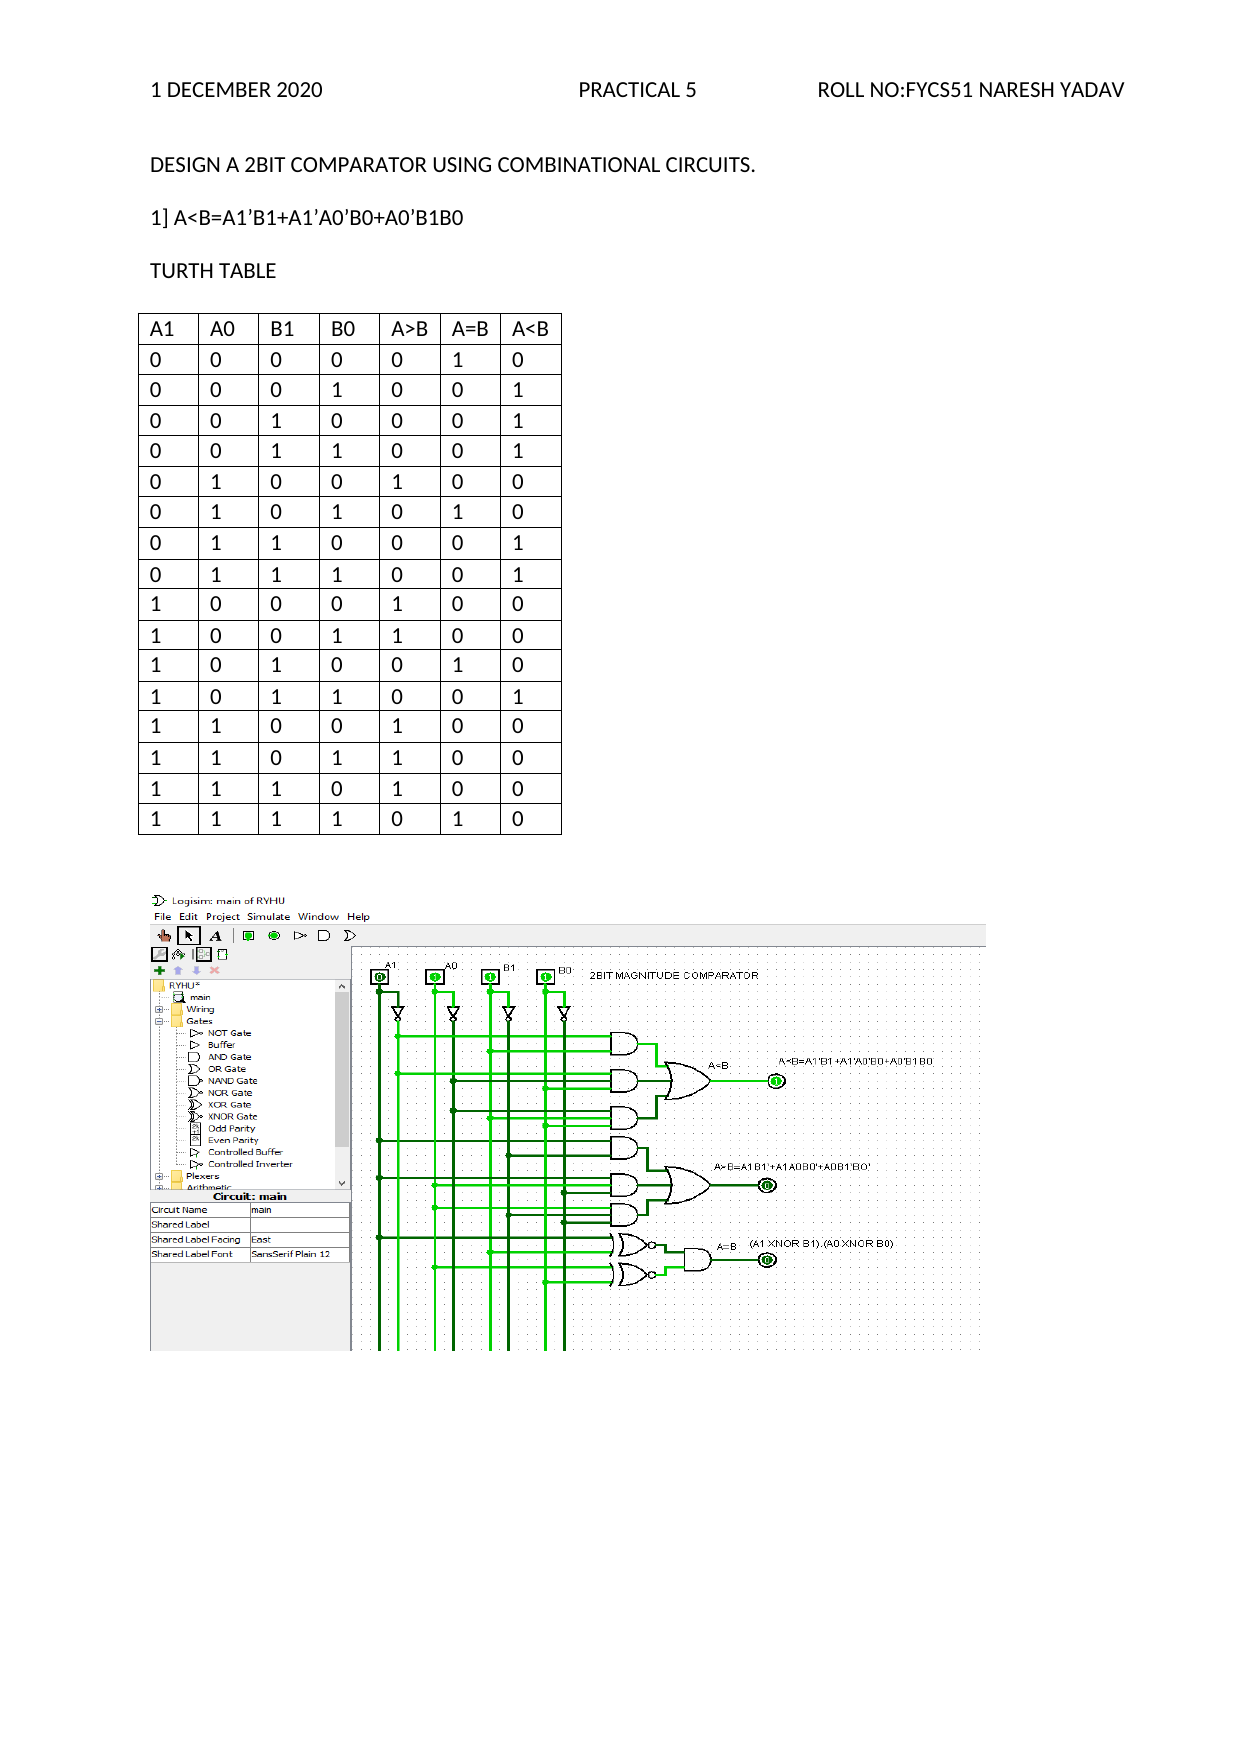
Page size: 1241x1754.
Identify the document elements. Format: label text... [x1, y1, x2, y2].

table_cell 0 [441, 743, 500, 773]
table_cell 1 [199, 711, 258, 742]
table_cell 1 [320, 497, 379, 527]
table_cell 0 [380, 345, 440, 374]
table_cell 1 [320, 375, 379, 405]
table_cell 1 [259, 528, 319, 559]
table_header B1 [259, 314, 319, 344]
text TURTH TABLE [150, 256, 1090, 284]
table_cell 0 [501, 621, 561, 649]
table_cell 1 [199, 743, 258, 773]
table_cell 0 [199, 650, 258, 681]
table_cell 0 [380, 682, 440, 710]
table_cell 1 [380, 589, 440, 620]
table_cell 1 [259, 436, 319, 466]
table_cell 1 [320, 560, 379, 588]
table_cell 1 [501, 528, 561, 559]
table_cell 0 [259, 345, 319, 374]
table_cell 0 [380, 804, 440, 834]
table_cell 1 [259, 560, 319, 588]
text 1] A<B=A1’B1+A1’A0’B0+A0’B1B0 [150, 203, 1090, 231]
table_cell 0 [139, 375, 198, 405]
table_cell 0 [441, 682, 500, 710]
table_cell 0 [139, 528, 198, 559]
table_cell 1 [259, 682, 319, 710]
table_cell 1 [320, 621, 379, 649]
table_cell 0 [320, 467, 379, 496]
picture [150, 892, 986, 1351]
table_cell 0 [501, 467, 561, 496]
table_cell 0 [501, 497, 561, 527]
table_cell 0 [501, 589, 561, 620]
table_cell 1 [139, 774, 198, 803]
table_cell 0 [380, 497, 440, 527]
table_cell 0 [501, 650, 561, 681]
table_cell 0 [441, 560, 500, 588]
table_cell 0 [380, 528, 440, 559]
table_cell 0 [441, 436, 500, 466]
table_header A0 [199, 314, 258, 344]
table_cell 1 [139, 589, 198, 620]
table_cell 1 [380, 711, 440, 742]
table_header A<B [501, 314, 561, 344]
table_cell 1 [259, 406, 319, 435]
table_cell 0 [199, 375, 258, 405]
table_cell 1 [199, 528, 258, 559]
table_cell 0 [441, 375, 500, 405]
table_cell 1 [320, 436, 379, 466]
table_cell 0 [441, 621, 500, 649]
table_cell 1 [139, 621, 198, 649]
table_cell 1 [501, 560, 561, 588]
table_cell 0 [139, 467, 198, 496]
table_cell 1 [199, 560, 258, 588]
table_cell 1 [501, 375, 561, 405]
table_cell 1 [199, 467, 258, 496]
table_cell 0 [320, 406, 379, 435]
table_cell 0 [139, 560, 198, 588]
table_cell 1 [139, 682, 198, 710]
table_cell 0 [380, 560, 440, 588]
table_cell 1 [139, 804, 198, 834]
text DESIGN A 2BIT COMPARATOR USING COMBINATIONAL CIRCUITS. [150, 150, 1090, 178]
table_cell 1 [501, 406, 561, 435]
table_cell 0 [199, 406, 258, 435]
table_cell 1 [139, 711, 198, 742]
table_cell 1 [380, 774, 440, 803]
table_header B0 [320, 314, 379, 344]
table_cell 1 [199, 774, 258, 803]
table_cell 0 [501, 345, 561, 374]
table_cell 0 [320, 650, 379, 681]
table_cell 0 [139, 406, 198, 435]
table_cell 0 [501, 774, 561, 803]
table_cell 0 [320, 711, 379, 742]
table_cell 0 [199, 436, 258, 466]
table_cell 0 [259, 375, 319, 405]
table_cell 1 [259, 804, 319, 834]
table_cell 0 [199, 621, 258, 649]
table_cell 0 [259, 711, 319, 742]
table_cell 0 [139, 436, 198, 466]
table_cell 0 [441, 406, 500, 435]
table_cell 1 [259, 650, 319, 681]
table_header A1 [139, 314, 198, 344]
table_cell 1 [441, 345, 500, 374]
table_cell 0 [380, 375, 440, 405]
table_cell 0 [441, 711, 500, 742]
table_cell 1 [320, 743, 379, 773]
table_cell 1 [139, 650, 198, 681]
table_cell 0 [139, 497, 198, 527]
table_cell 1 [380, 467, 440, 496]
table_cell 0 [441, 528, 500, 559]
table_cell 1 [441, 804, 500, 834]
table_cell 0 [259, 621, 319, 649]
table_cell 1 [501, 436, 561, 466]
table_cell 1 [320, 804, 379, 834]
table_cell 0 [320, 589, 379, 620]
table_cell 1 [441, 650, 500, 681]
table_cell 0 [259, 743, 319, 773]
table_cell 1 [259, 774, 319, 803]
table_cell 0 [501, 804, 561, 834]
table_cell 1 [441, 497, 500, 527]
table_cell 0 [441, 774, 500, 803]
table_cell 1 [139, 743, 198, 773]
table_cell 0 [320, 774, 379, 803]
table_cell 0 [380, 436, 440, 466]
table_cell 0 [441, 467, 500, 496]
table_cell 0 [320, 345, 379, 374]
table_cell 1 [380, 743, 440, 773]
table_cell 0 [199, 682, 258, 710]
table_cell 0 [259, 589, 319, 620]
table_cell 0 [501, 711, 561, 742]
table_cell 0 [199, 589, 258, 620]
table_header A=B [441, 314, 500, 344]
table_cell 0 [199, 345, 258, 374]
table_cell 0 [139, 345, 198, 374]
table_cell 1 [320, 682, 379, 710]
table_cell 0 [259, 467, 319, 496]
table_cell 0 [441, 589, 500, 620]
table_cell 0 [380, 650, 440, 681]
table_cell 0 [501, 743, 561, 773]
table_cell 0 [320, 528, 379, 559]
table_header A>B [380, 314, 440, 344]
table_cell 1 [501, 682, 561, 710]
table_cell 1 [380, 621, 440, 649]
table_cell 1 [199, 497, 258, 527]
table_cell 0 [380, 406, 440, 435]
table_cell 0 [259, 497, 319, 527]
table_cell 1 [199, 804, 258, 834]
